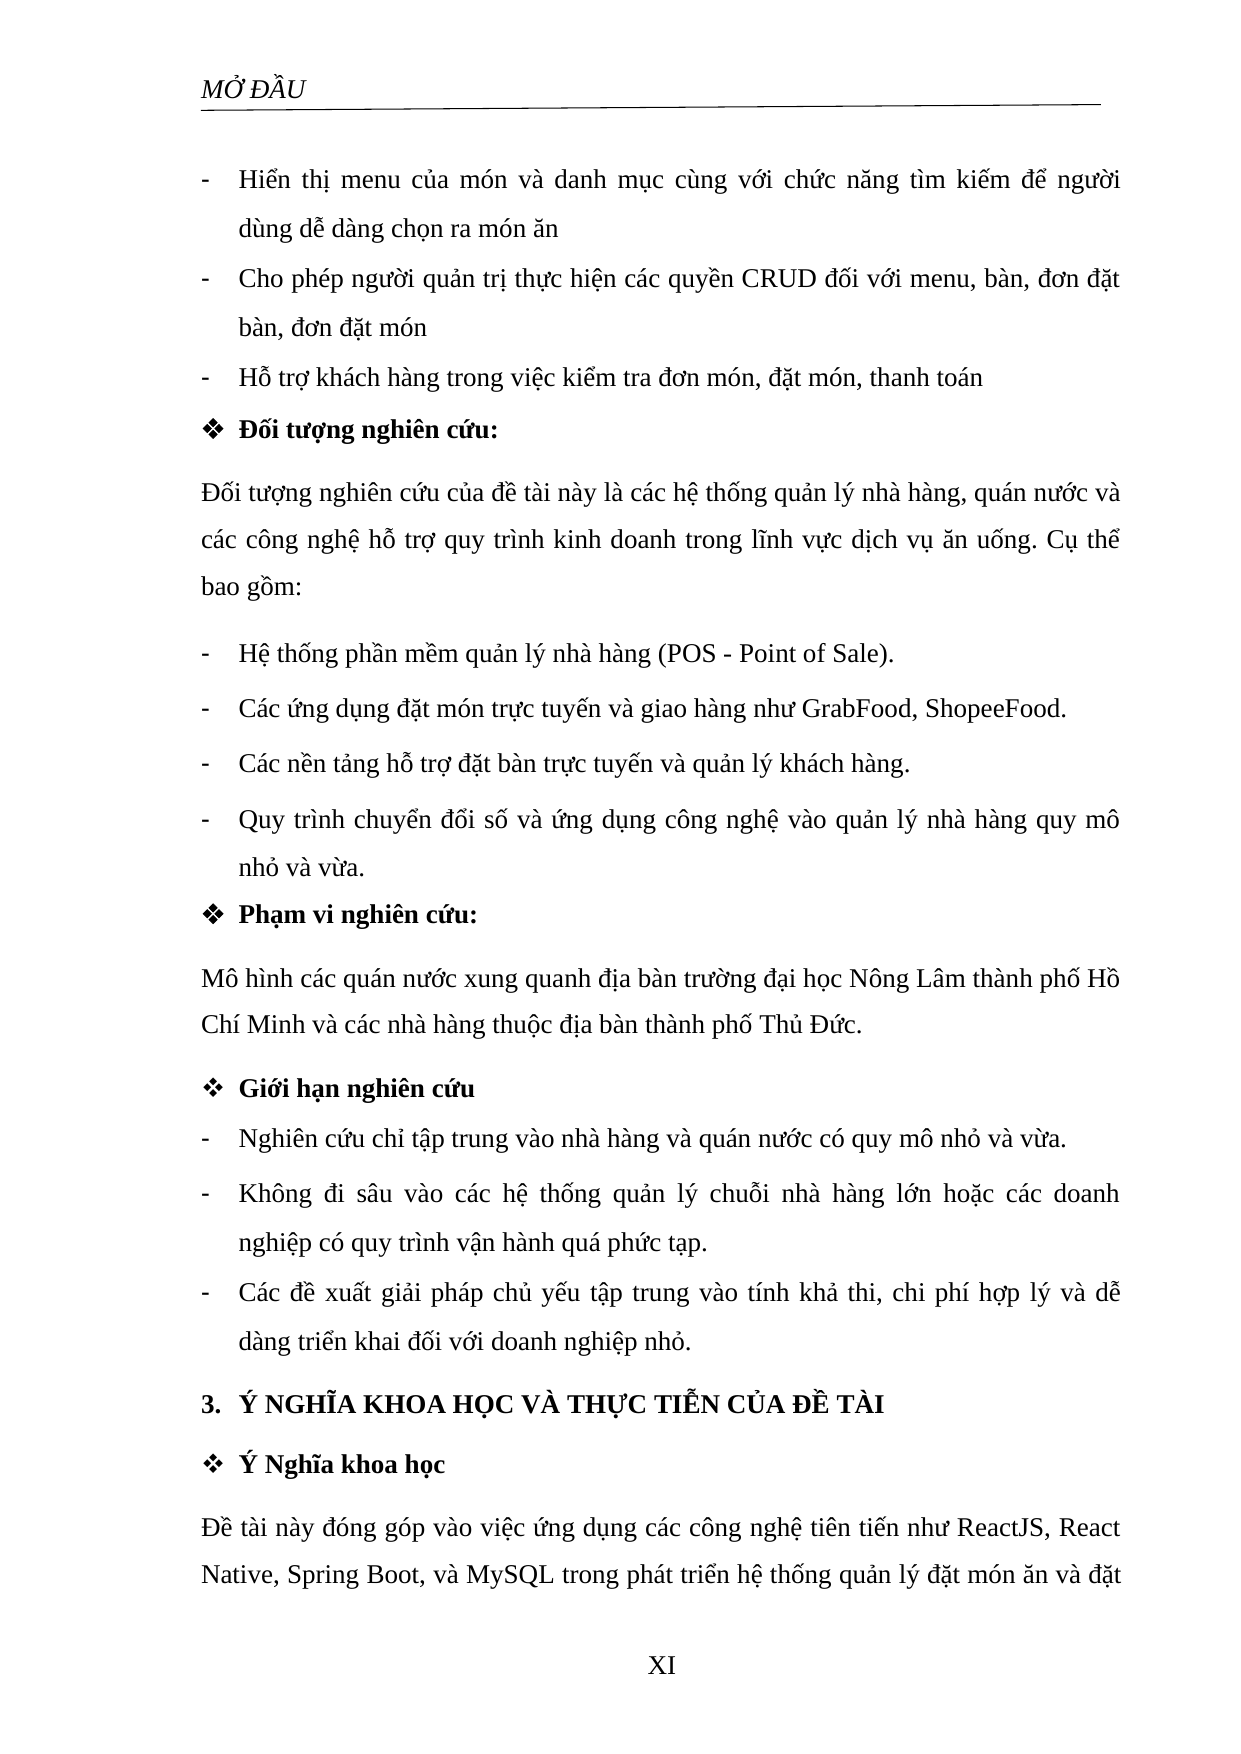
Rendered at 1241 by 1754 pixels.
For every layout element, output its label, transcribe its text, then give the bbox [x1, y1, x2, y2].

list Ý Nghĩa khoa học [201, 1448, 1122, 1479]
list Giới hạn nghiên cứu [201, 1072, 1122, 1103]
list Hỗ trợ khách hàng trong việc kiểm tra đơn món, đặt món, thanh toán [201, 358, 1122, 394]
text Mô hình các quán nước xung quanh địa bàn trường đại học Nông Lâm thành phố Hồ Chí Minh và các nhà hàng thuộc địa bàn thành phố Thủ Đức. [201, 962, 1122, 1039]
list Các đề xuất giải pháp chủ yếu tập trung vào tính khả thi, chi phí hợp lý và dễ dàng triển khai đối với doanh nghiệp nhỏ. [201, 1273, 1122, 1356]
list Đối tượng nghiên cứu: [201, 413, 1122, 444]
text Đối tượng nghiên cứu của đề tài này là các hệ thống quản lý nhà hàng, quán nước và các công nghệ hỗ trợ quy trình kinh doanh trong lĩnh vực dịch vụ ăn uống. Cụ thể bao gồm: [201, 476, 1122, 601]
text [201, 1511, 1122, 1589]
list Hiển thị menu của món và danh mục cùng với chức năng tìm kiếm để người dùng dễ dàng chọn ra món ăn [201, 159, 1122, 243]
list Các ứng dụng đặt món trực tuyến và giao hàng như GrabFood, ShopeeFood. [201, 688, 1122, 725]
list Không đi sâu vào các hệ thống quản lý chuỗi nhà hàng lớn hoặc các doanh nghiệp có quy trình vận hành quá phức tạp. [201, 1174, 1122, 1257]
list Cho phép người quản trị thực hiện các quyền CRUD đối với menu, bàn, đơn đặt bàn, đơn đặt món [201, 258, 1122, 342]
list Hệ thống phần mềm quản lý nhà hàng (POS - Point of Sale). [201, 633, 1122, 670]
list Nghiên cứu chỉ tập trung vào nhà hàng và quán nước có quy mô nhỏ và vừa. [201, 1118, 1122, 1155]
subtitle Ý NGHĨA KHOA HỌC VÀ THỰC TIỄN CỦA ĐỀ TÀI [201, 1389, 1122, 1420]
list Quy trình chuyển đổi số và ứng dụng công nghệ vào quản lý nhà hàng quy mô nhỏ và vừa. [201, 799, 1122, 883]
list Phạm vi nghiên cứu: [201, 898, 1122, 929]
list Các nền tảng hỗ trợ đặt bàn trực tuyến và quản lý khách hàng. [201, 744, 1122, 781]
